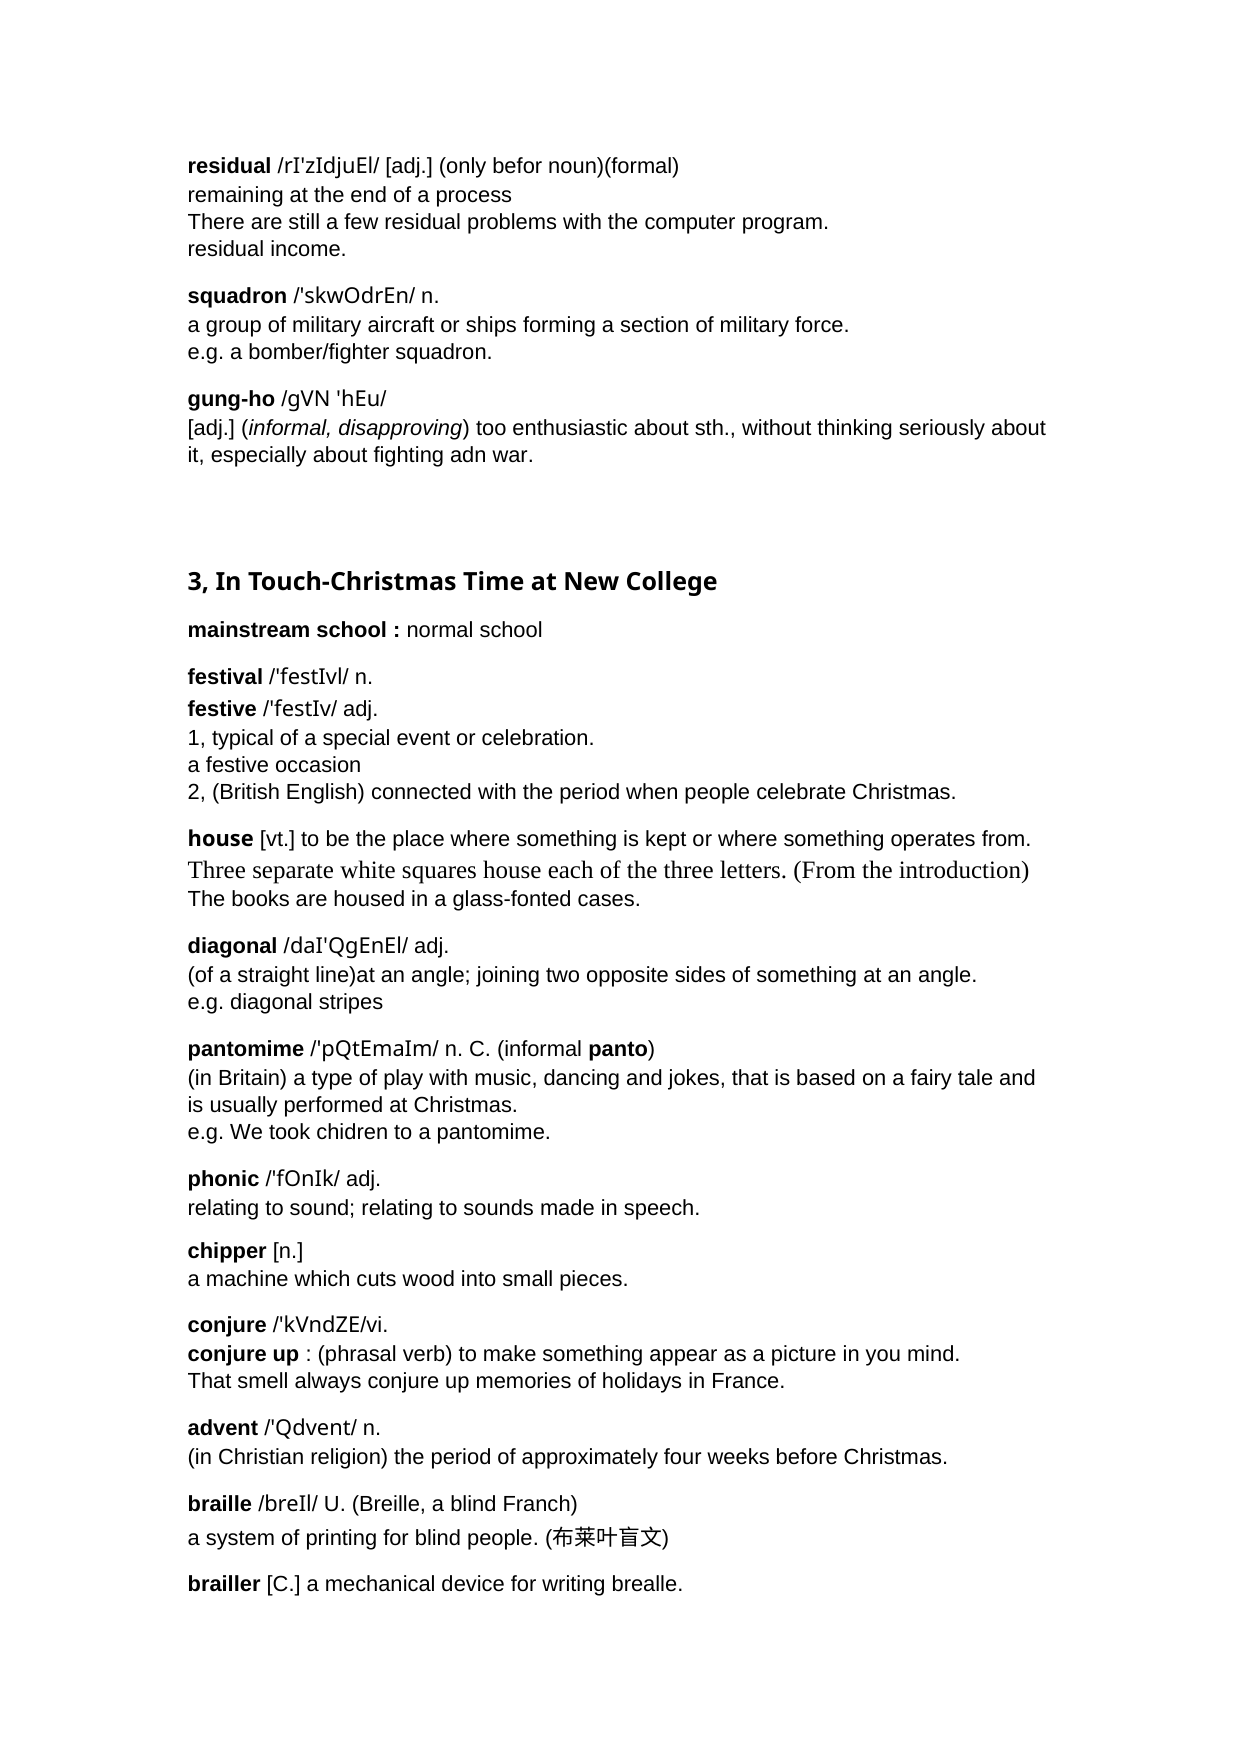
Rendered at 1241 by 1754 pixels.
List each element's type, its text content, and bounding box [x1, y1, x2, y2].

text house [vt.] to be the place where something is kept or where something operates from. Three separate white squares house each of the three letters. (From the introduction) The books are housed in a glass-fonted cases. [187, 823, 1053, 911]
text residual /rI'zIdjuEl/ [adj.] (only befor noun)(formal) remaining at the end of a process There are still a few residual problems with the computer program. residual income. [187, 150, 1053, 261]
text mainstream school : normal school [187, 617, 1053, 642]
text diagonal /daI'QgEnEl/ adj. (of a straight line)at an angle; joining two opposite sides of something at an angle. e.g. diagonal stripes [187, 930, 1053, 1014]
text squadron /'skwOdrEn/ n. a group of military aircraft or ships forming a section of military force. e.g. a bomber/fighter squadron. [187, 280, 1053, 364]
text pantomime /'pQtEmaIm/ n. C. (informal panto) (in Britain) a type of play with music, dancing and jokes, that is based on a fairy tale and is usually performed at Christmas. e.g. We took chidren to a pantomime. [187, 1033, 1053, 1144]
text conjure /'kVndZE/vi. conjure up : (phrasal verb) to make something appear as a picture in you mind. That smell always conjure up memories of holidays in France. [187, 1309, 1053, 1393]
text gung-ho /gVN 'hEu/ [adj.] (informal, disapproving) too enthusiastic about sth., without thinking seriously about it, especially about fighting adn war. [187, 383, 1053, 501]
text festival /'festIvl/ n. festive /'festIv/ adj. 1, typical of a special event or celebration. a festive occasion 2, (British English) connected with the period when people celebrate Christmas. [187, 661, 1053, 804]
text braille /breIl/ U. (Breille, a blind Franch) a system of printing for blind people. (布莱叶盲文) [187, 1488, 1053, 1552]
text advent /'Qdvent/ n. (in Christian religion) the period of approximately four weeks before Christmas. [187, 1412, 1053, 1469]
text chipper [n.] a machine which cuts wood into small pieces. [187, 1238, 1053, 1291]
text brailler [C.] a mechanical device for writing brealle. [187, 1571, 1053, 1596]
text 3, In Touch-Christmas Time at New College [187, 564, 1053, 598]
text phonic /'fOnIk/ adj. relating to sound; relating to sounds made in speech. [187, 1163, 1053, 1219]
